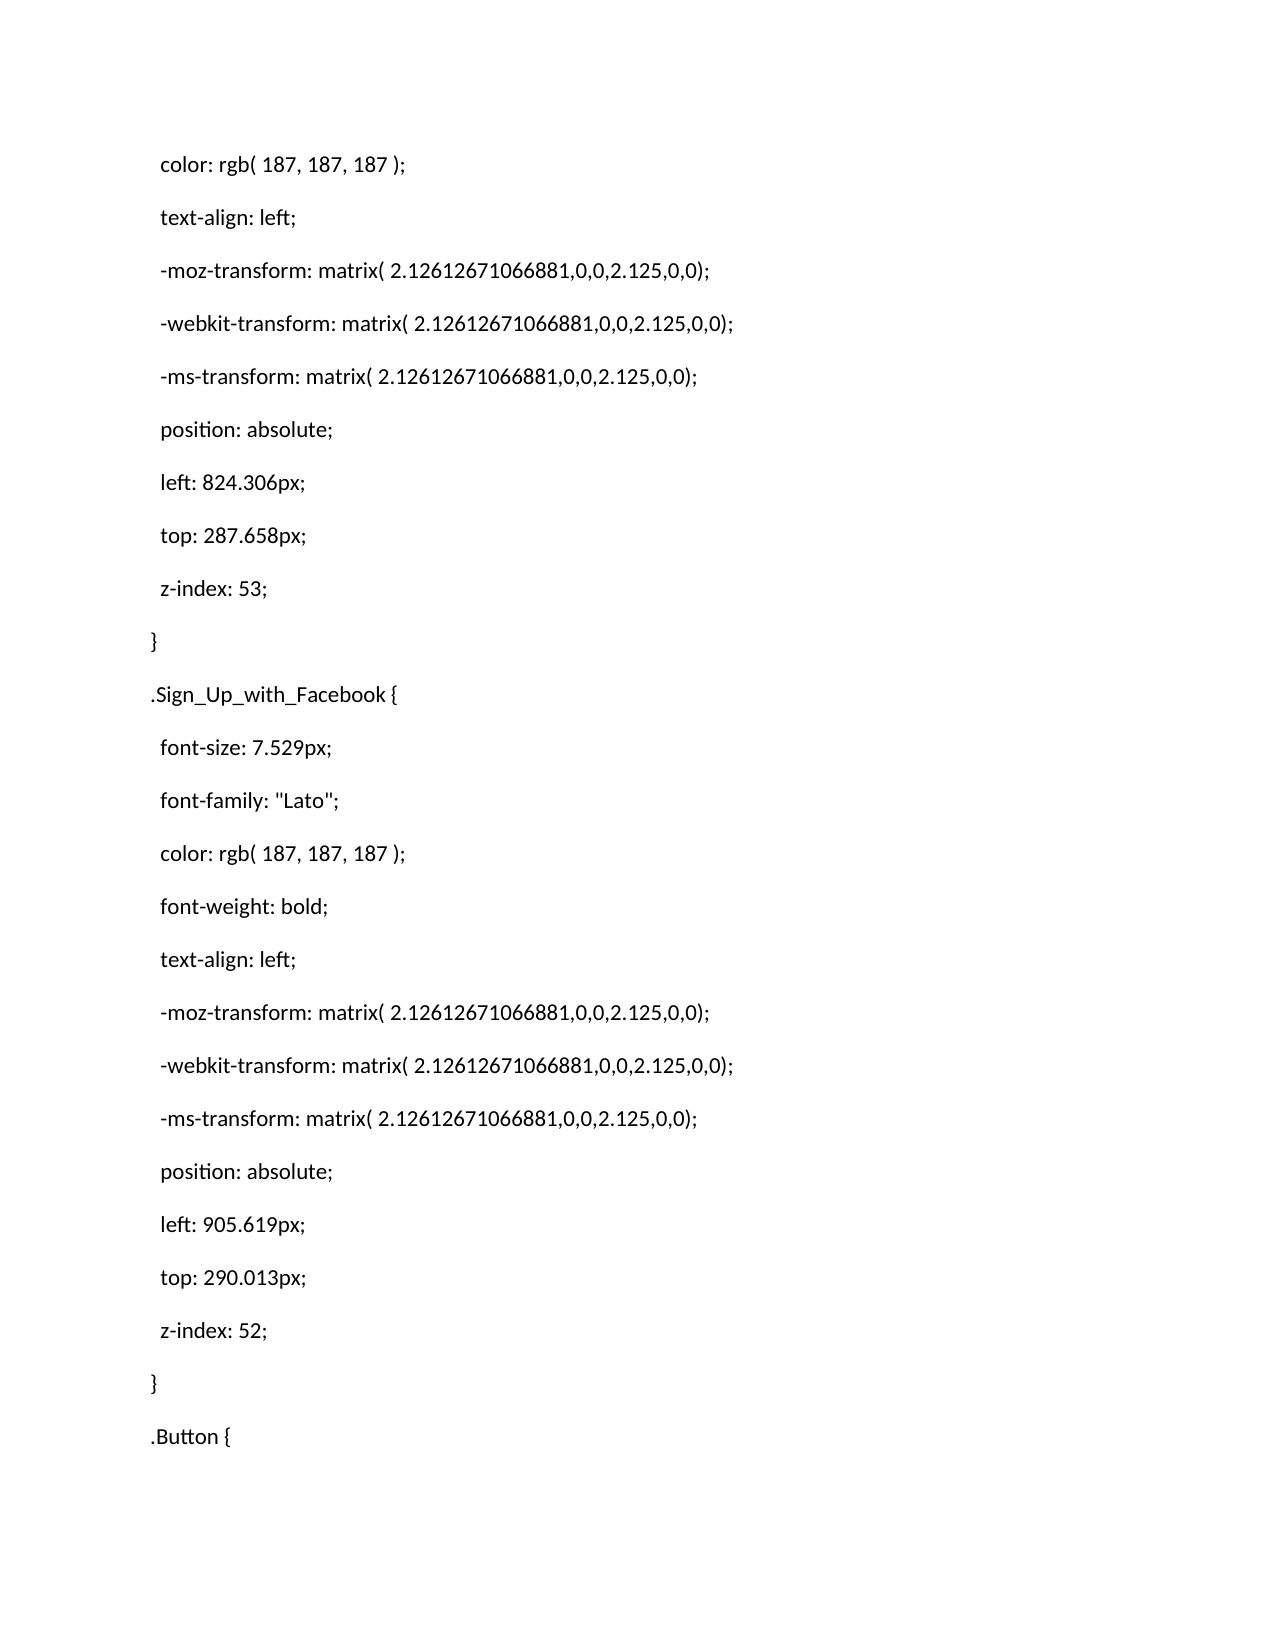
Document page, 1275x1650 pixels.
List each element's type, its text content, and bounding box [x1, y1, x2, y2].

text text-align: left; [150, 203, 1125, 231]
text text-align: left; [150, 945, 1125, 973]
text -ms-transform: matrix( 2.12612671066881,0,0,2.125,0,0); [150, 362, 1125, 390]
text -moz-transform: matrix( 2.12612671066881,0,0,2.125,0,0); [150, 256, 1125, 284]
text z-index: 52; [150, 1316, 1125, 1344]
text } [150, 627, 1125, 655]
text top: 290.013px; [150, 1263, 1125, 1291]
text -moz-transform: matrix( 2.12612671066881,0,0,2.125,0,0); [150, 998, 1125, 1026]
text z-index: 53; [150, 574, 1125, 602]
text .Sign_Up_with_Facebook { [150, 680, 1125, 708]
text font-size: 7.529px; [150, 733, 1125, 761]
text position: absolute; [150, 415, 1125, 443]
text color: rgb( 187, 187, 187 ); [150, 839, 1125, 867]
text top: 287.658px; [150, 521, 1125, 549]
text font-weight: bold; [150, 892, 1125, 920]
text color: rgb( 187, 187, 187 ); [150, 150, 1125, 178]
text left: 824.306px; [150, 468, 1125, 496]
text } [150, 1369, 1125, 1397]
text font-family: "Lato"; [150, 786, 1125, 814]
text -webkit-transform: matrix( 2.12612671066881,0,0,2.125,0,0); [150, 309, 1125, 337]
text -ms-transform: matrix( 2.12612671066881,0,0,2.125,0,0); [150, 1104, 1125, 1132]
text position: absolute; [150, 1157, 1125, 1185]
text -webkit-transform: matrix( 2.12612671066881,0,0,2.125,0,0); [150, 1051, 1125, 1079]
text left: 905.619px; [150, 1210, 1125, 1238]
text .Button { [150, 1422, 1125, 1451]
